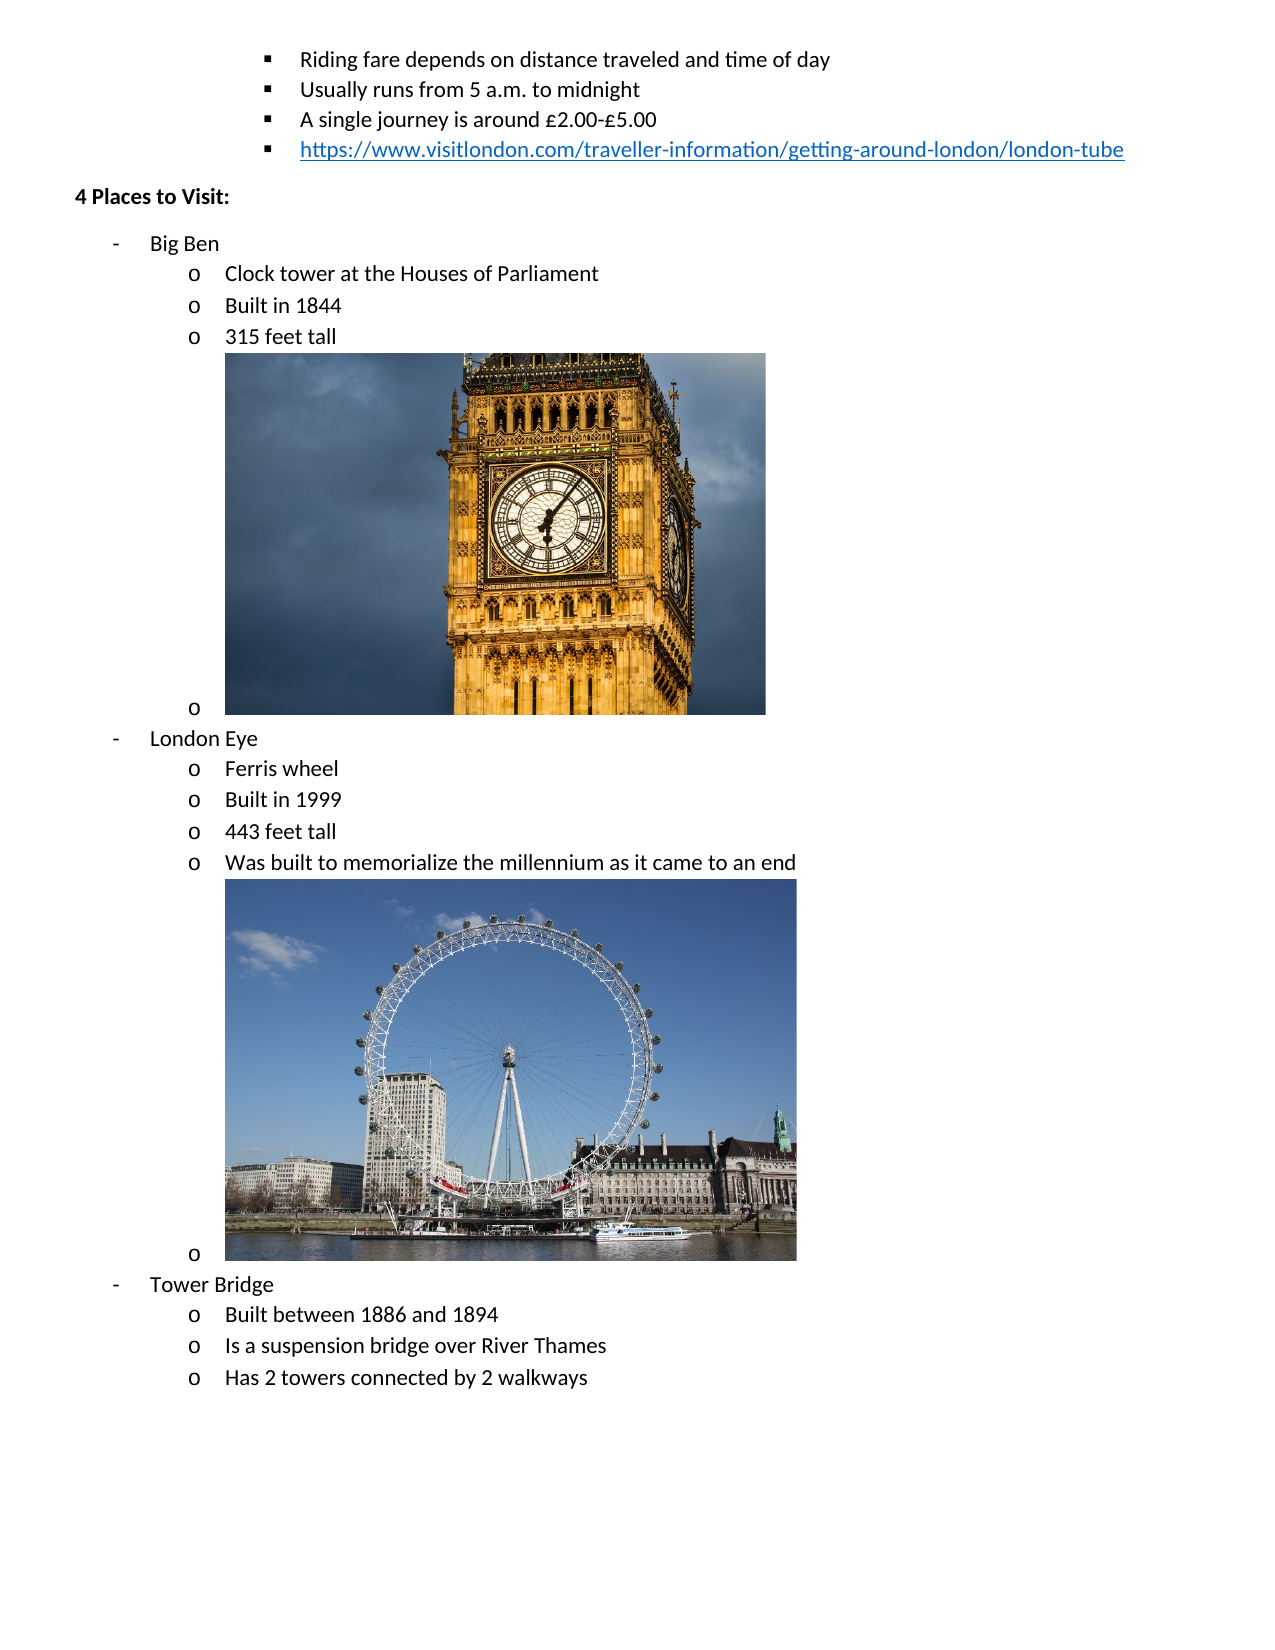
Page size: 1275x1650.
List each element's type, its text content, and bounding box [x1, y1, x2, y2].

list https://www.visitlondon.com/traveller-information/getting-around-london/london-tube [262, 136, 1200, 164]
list Usually runs from 5 a.m. to midnight [262, 75, 1200, 103]
list Was built to memorialize the millennium as it came to an end [187, 848, 1200, 877]
list Has 2 towers connected by 2 walkways [187, 1363, 1200, 1392]
picture [225, 879, 797, 1261]
list Is a suspension bridge over River Thames [187, 1331, 1200, 1361]
list 443 feet tall [187, 817, 1200, 846]
list Built in 1999 [187, 785, 1200, 814]
list Built between 1886 and 1894 [187, 1300, 1200, 1329]
list London Eye [112, 724, 1200, 752]
list Tower Bridge [112, 1270, 1200, 1298]
list Clock tower at the Houses of Parliament [187, 259, 1200, 289]
text 4 Places to Visit: [75, 182, 1200, 211]
list Built in 1844 [187, 291, 1200, 320]
list A single journey is around £2.00-£5.00 [262, 105, 1200, 133]
picture [225, 353, 766, 715]
list Big Ben [112, 229, 1200, 257]
list Riding fare depends on distance traveled and time of day [262, 45, 1200, 73]
list Ferris wheel [187, 754, 1200, 783]
list 315 feet tall [187, 322, 1200, 352]
